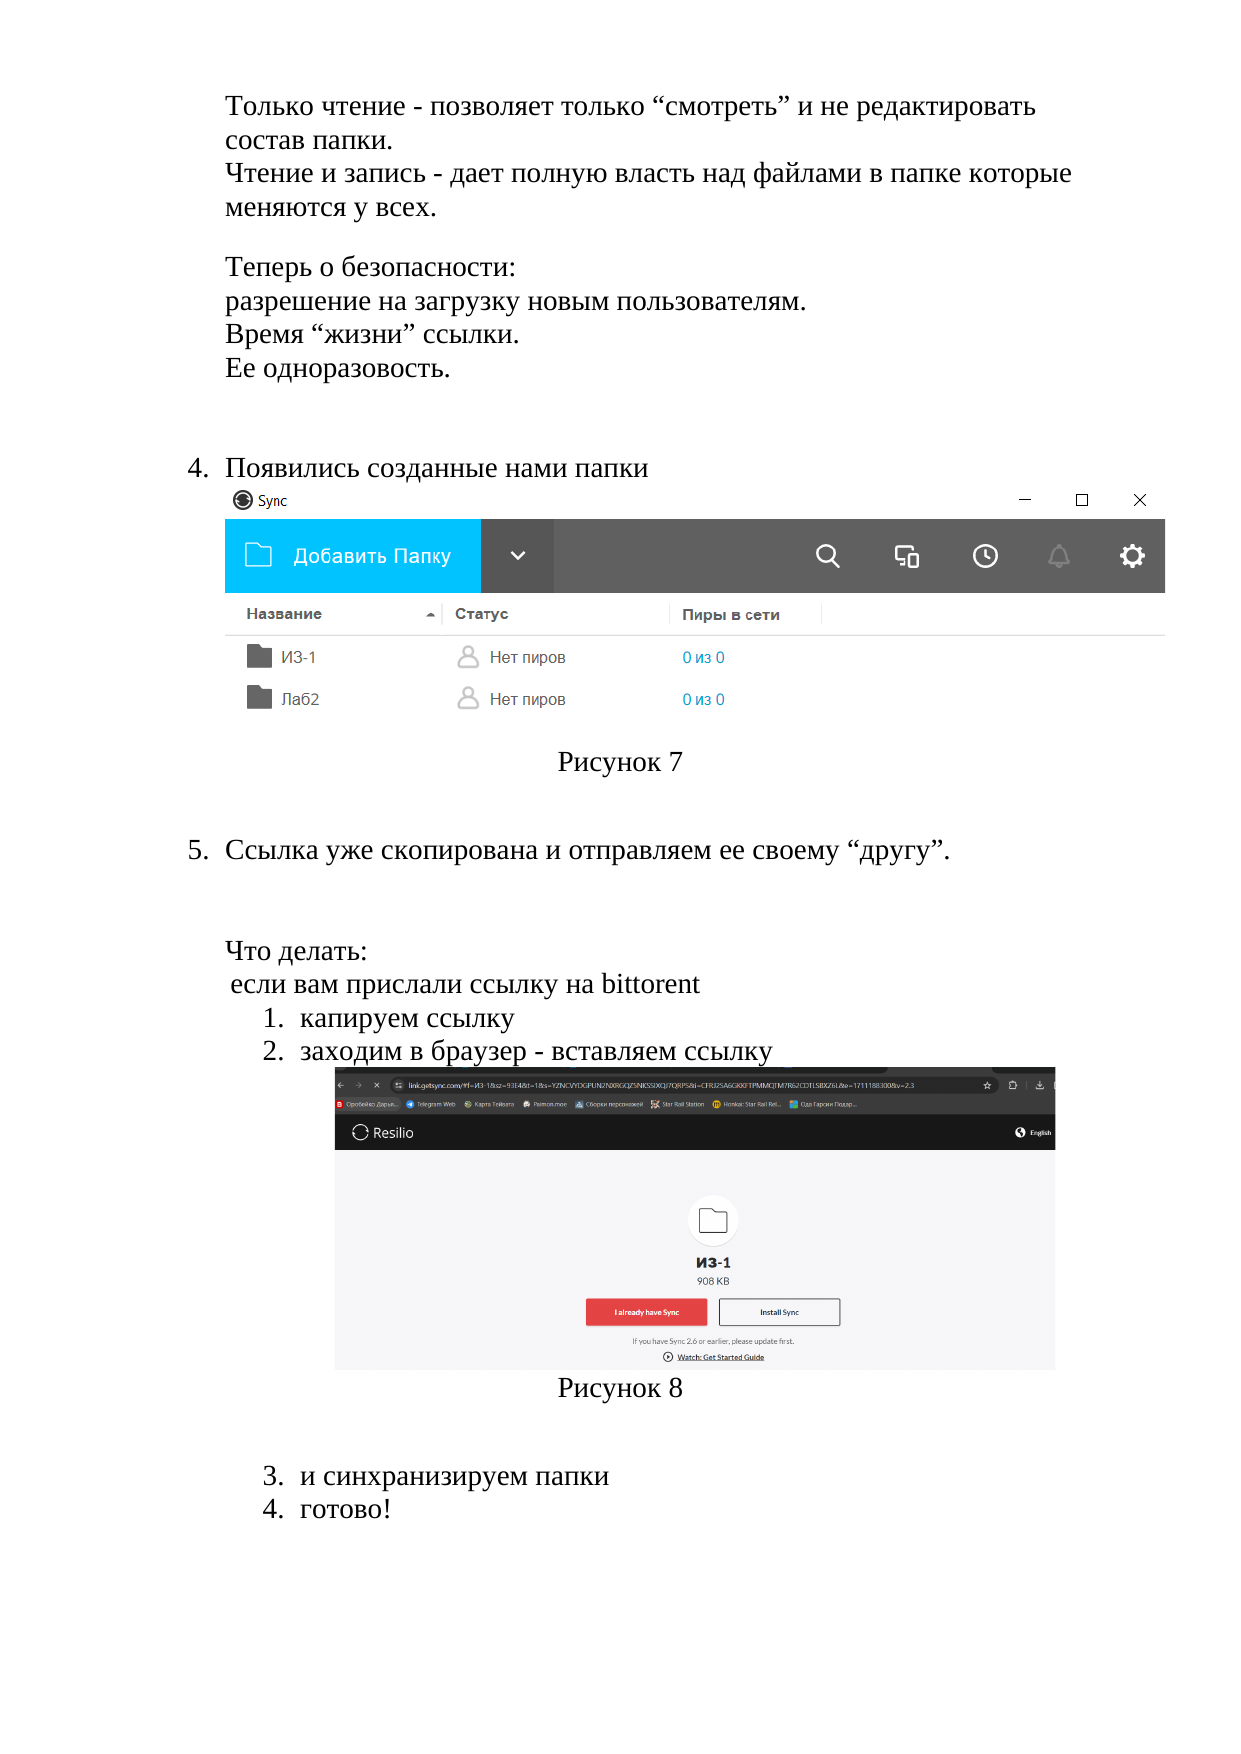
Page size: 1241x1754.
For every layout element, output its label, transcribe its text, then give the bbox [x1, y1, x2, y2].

picture [225, 483, 1166, 745]
text Только чтение - позволяет только “смотреть” и не редактировать состав папки. [225, 88, 1090, 156]
list Ссылка уже скопирована и отправляем ее своему “другу”. [187, 832, 1090, 866]
text разрешение на загрузку новым пользователям. [225, 283, 1090, 316]
list готово! [262, 1491, 1090, 1525]
list и синхранизируем папки [262, 1458, 1090, 1491]
text Ее одноразовость. [225, 350, 1090, 383]
text Рисунок 8 [150, 1370, 1090, 1403]
text Что делать: [225, 933, 1090, 966]
text Рисунок 7 [150, 744, 1090, 778]
text Теперь о безопасности: [225, 249, 1090, 283]
list Появились созданные нами папки [187, 450, 1090, 484]
picture [334, 1067, 1056, 1370]
text если вам прислали ссылку на bittorent [150, 966, 1090, 1000]
list заходим в браузер - вставляем ссылку [262, 1033, 1090, 1067]
list капируем ссылку [262, 1000, 1090, 1033]
text Время “жизни” ссылки. [225, 316, 1090, 350]
text Чтение и запись - дает полную власть над файлами в папке которые меняются у всех. [225, 156, 1090, 223]
